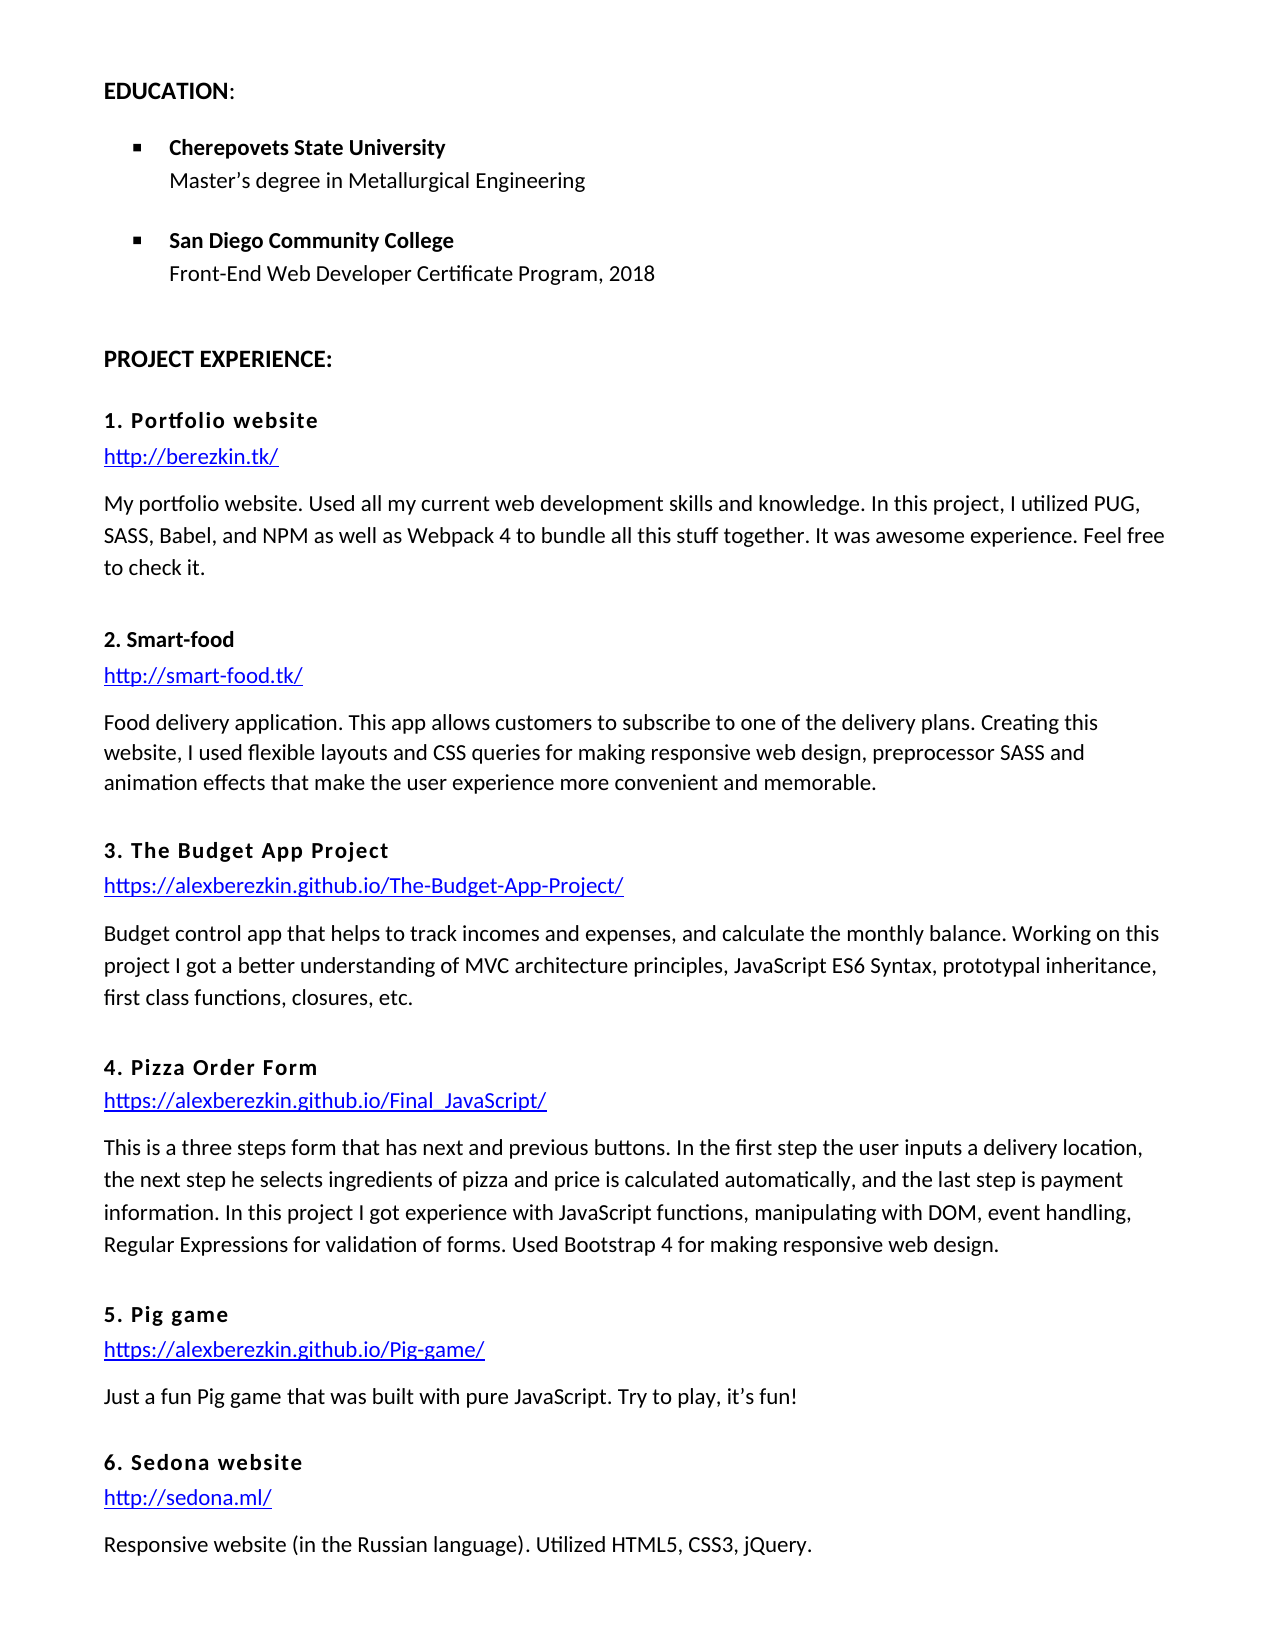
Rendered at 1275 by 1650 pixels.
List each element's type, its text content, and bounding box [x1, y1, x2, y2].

text https://alexberezkin.github.io/Pig-game/ [103, 1335, 1167, 1363]
list Cherepovets State University [132, 133, 1167, 162]
text Responsive website (in the Russian language). Utilized HTML5, CSS3, jQuery. [103, 1530, 1167, 1558]
list San Diego Community College [132, 226, 1167, 254]
text EDUCATION: [103, 75, 1167, 106]
text Budget control app that helps to track incomes and expenses, and calculate the monthly balance. Working on this project I got a better understanding of MVC architecture principles, JavaScript ES6 Syntax, prototypal inheritance, first class functions, closures, etc. [103, 919, 1167, 1011]
text 2. Smart-food [103, 626, 1167, 654]
text Food delivery application. This app allows customers to subscribe to one of the delivery plans. Creating this website, I used flexible layouts and CSS queries for making responsive web design, preprocessor SASS and animation effects that make the user experience more convenient and memorable. [103, 708, 1167, 796]
text This is a three steps form that has next and previous buttons. In the first step the user inputs a delivery location, the next step he selects ingredients of pizza and price is calculated automatically, and the last step is payment information. In this project I got experience with JavaScript functions, manipulating with DOM, event handling, Regular Expressions for validation of forms. Used Bootstrap 4 for making responsive web design. [103, 1133, 1167, 1258]
text 3. The Budget App Project [103, 836, 1167, 864]
text http://smart-food.tk/ [103, 661, 1167, 689]
text My portfolio website. Used all my current web development skills and knowledge. In this project, I utilized PUG, SASS, Babel, and NPM as well as Webpack 4 to bundle all this stuff together. It was awesome experience. Feel free to check it. [103, 489, 1167, 581]
text 5. Pig game [103, 1300, 1167, 1328]
text http://sedona.ml/ [103, 1483, 1167, 1511]
text 4. Pizza Order Form [103, 1053, 1167, 1081]
text https://alexberezkin.github.io/Final_JavaScript/ [103, 1086, 1167, 1114]
text 1. Portfolio website [103, 407, 1167, 435]
text https://alexberezkin.github.io/The-Budget-App-Project/ [103, 872, 1167, 900]
text http://berezkin.tk/ [103, 442, 1167, 470]
text Just a fun Pig game that was built with pure JavaScript. Try to play, it’s fun! [103, 1382, 1167, 1410]
text Front-End Web Developer Certificate Program, 2018 [103, 259, 1167, 287]
text 6. Sedona website [103, 1448, 1167, 1476]
text PROJECT EXPERIENCE: [103, 343, 1167, 374]
text Master’s degree in Metallurgical Engineering [103, 167, 1167, 194]
